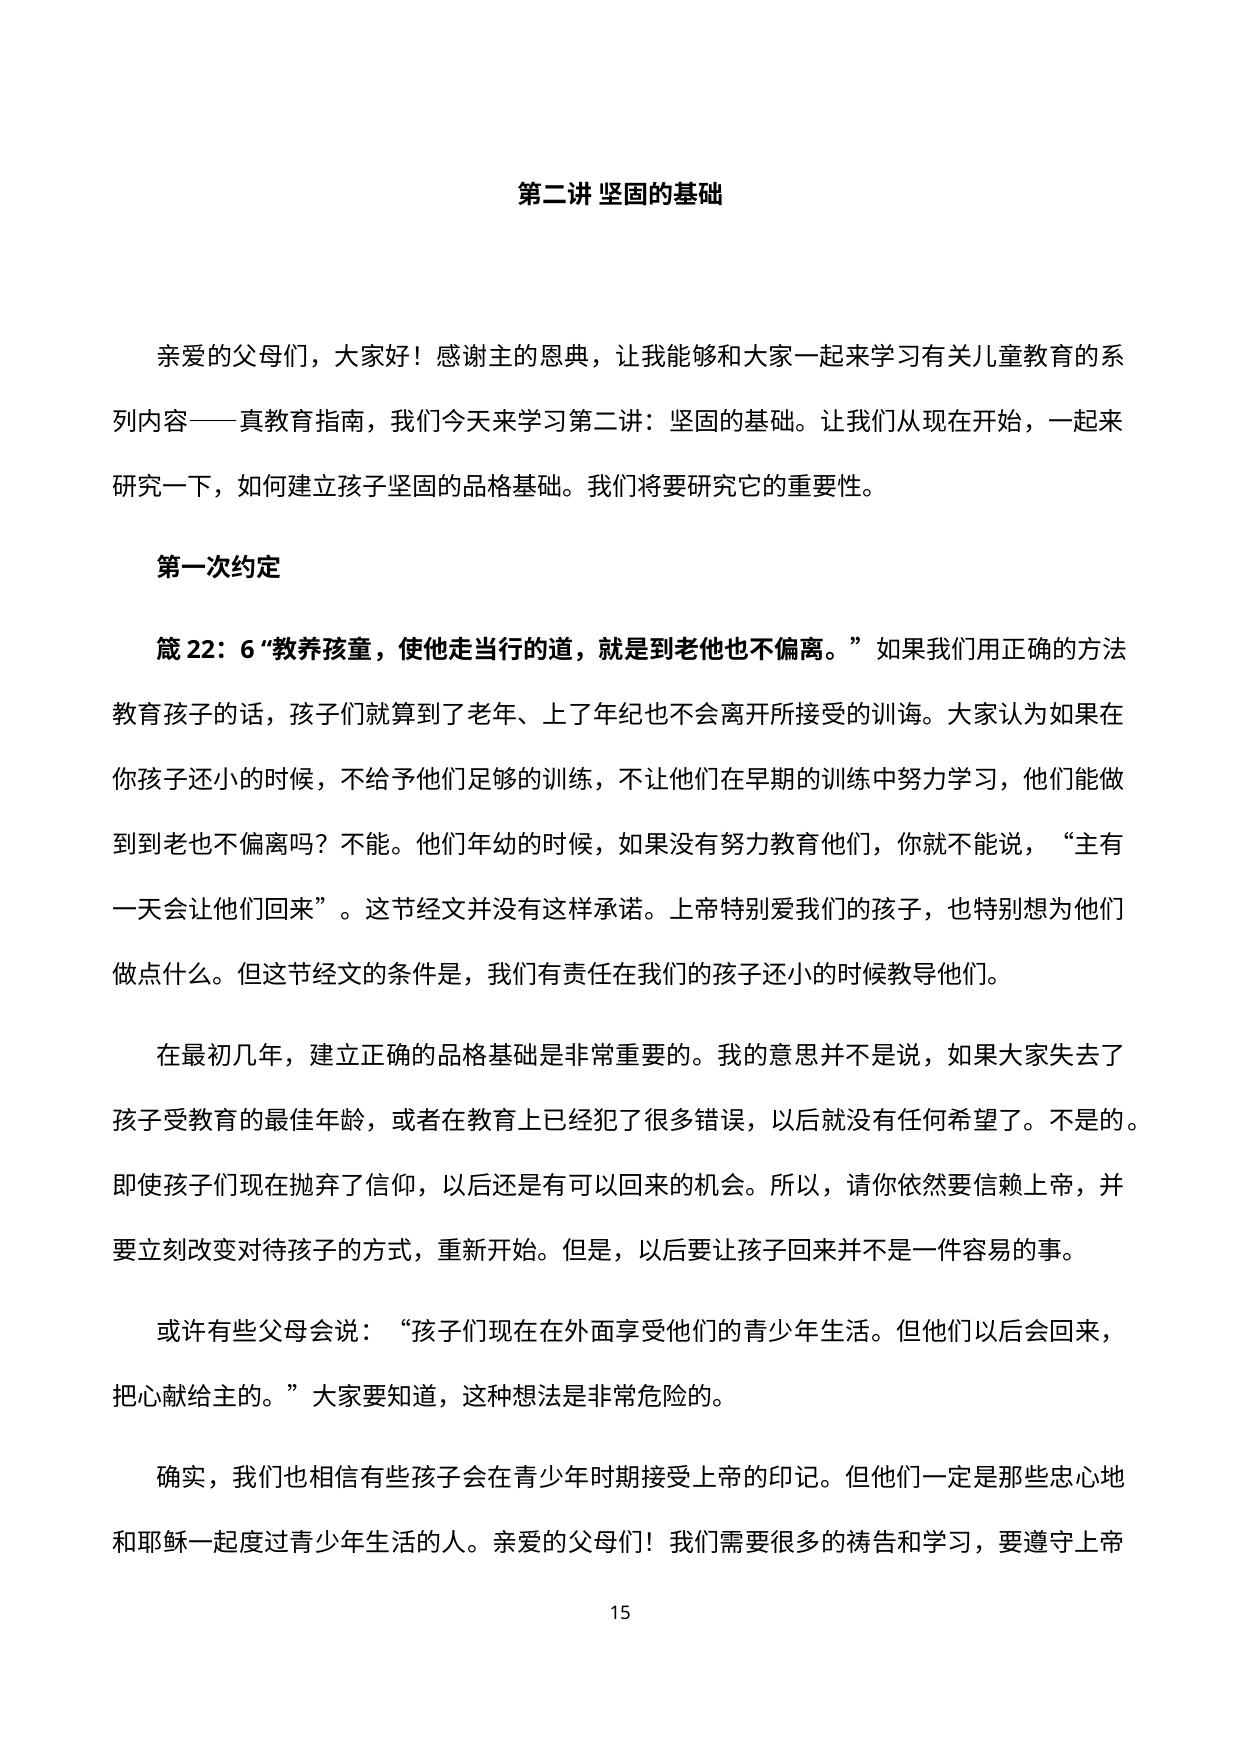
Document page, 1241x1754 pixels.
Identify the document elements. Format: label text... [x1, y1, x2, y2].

text 第一次约定 [112, 533, 1128, 598]
text 在最初几年，建立正确的品格基础是非常重要的。我的意思并不是说，如果大家失去了孩子受教育的最佳年龄，或者在教育上已经犯了很多错误，以后就没有任何希望了。不是的。即使孩子们现在抛弃了信仰，以后还是有可以回来的机会。所以，请你依然要信赖上帝，并要立刻改变对待孩子的方式，重新开始。但是，以后要让孩子回来并不是一件容易的事。 [112, 1021, 1128, 1281]
text 第二讲 坚固的基础 [112, 160, 1128, 225]
text 箴22：6 “教养孩童，使他走当行的道，就是到老他也不偏离。”如果我们用正确的方法教育孩子的话，孩子们就算到了老年、上了年纪也不会离开所接受的训诲。大家认为如果在你孩子还小的时候，不给予他们足够的训练，不让他们在早期的训练中努力学习，他们能做到到老也不偏离吗？不能。他们年幼的时候，如果没有努力教育他们，你就不能说，“主有一天会让他们回来”。这节经文并没有这样承诺。上帝特别爱我们的孩子，也特别想为他们做点什么。但这节经文的条件是，我们有责任在我们的孩子还小的时候教导他们。 [112, 615, 1128, 1005]
text 或许有些父母会说：“孩子们现在在外面享受他们的青少年生活。但他们以后会回来，把心献给主的。”大家要知道，这种想法是非常危险的。 [112, 1297, 1128, 1427]
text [112, 1443, 1128, 1573]
text 亲爱的父母们，大家好！感谢主的恩典，让我能够和大家一起来学习有关儿童教育的系列内容――真教育指南，我们今天来学习第二讲：坚固的基础。让我们从现在开始，一起来研究一下，如何建立孩子坚固的品格基础。我们将要研究它的重要性。 [112, 322, 1128, 517]
